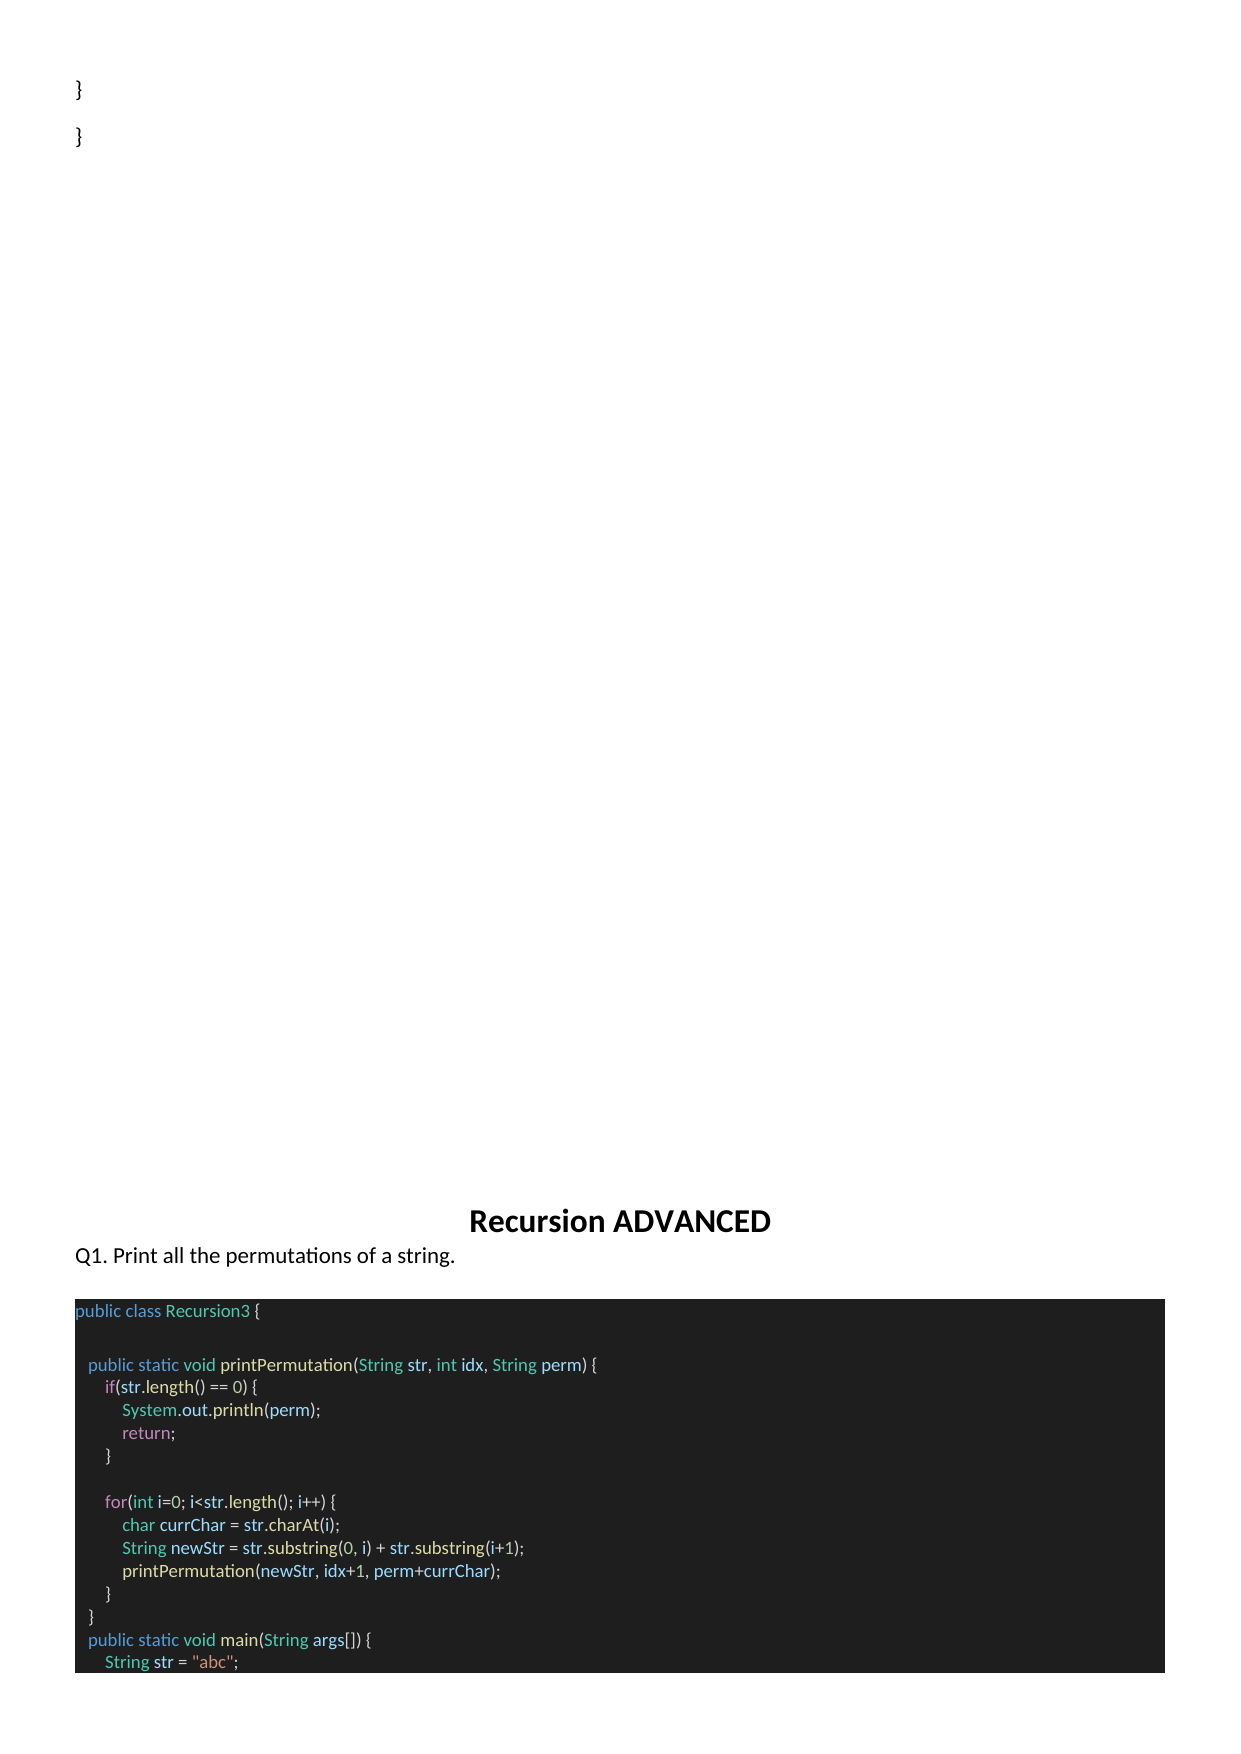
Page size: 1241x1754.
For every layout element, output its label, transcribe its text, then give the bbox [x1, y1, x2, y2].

text } [75, 75, 1165, 103]
text Q1. Print all the permutations of a string. [75, 1241, 1165, 1269]
text char currChar = str.charAt(i); [75, 1513, 1165, 1536]
text } [75, 1444, 1165, 1467]
text Recursion ADVANCED [75, 1200, 1165, 1241]
text printPermutation(newStr, idx+1, perm+currChar); [75, 1559, 1165, 1582]
text String str = "abc"; [75, 1651, 1165, 1673]
text System.out.println(perm); [75, 1398, 1165, 1421]
text public static void printPermutation(String str, int idx, String perm) { [75, 1353, 1165, 1376]
text for(int i=0; i<str.length(); i++) { [75, 1490, 1165, 1513]
text return; [75, 1421, 1165, 1444]
text } [75, 1605, 1165, 1628]
text public class Recursion3 { [75, 1299, 1165, 1322]
text String newStr = str.substring(0, i) + str.substring(i+1); [75, 1536, 1165, 1559]
text } [75, 122, 1165, 150]
text public static void main(String args[]) { [75, 1628, 1165, 1651]
text if(str.length() == 0) { [75, 1376, 1165, 1398]
text } [75, 1582, 1165, 1605]
